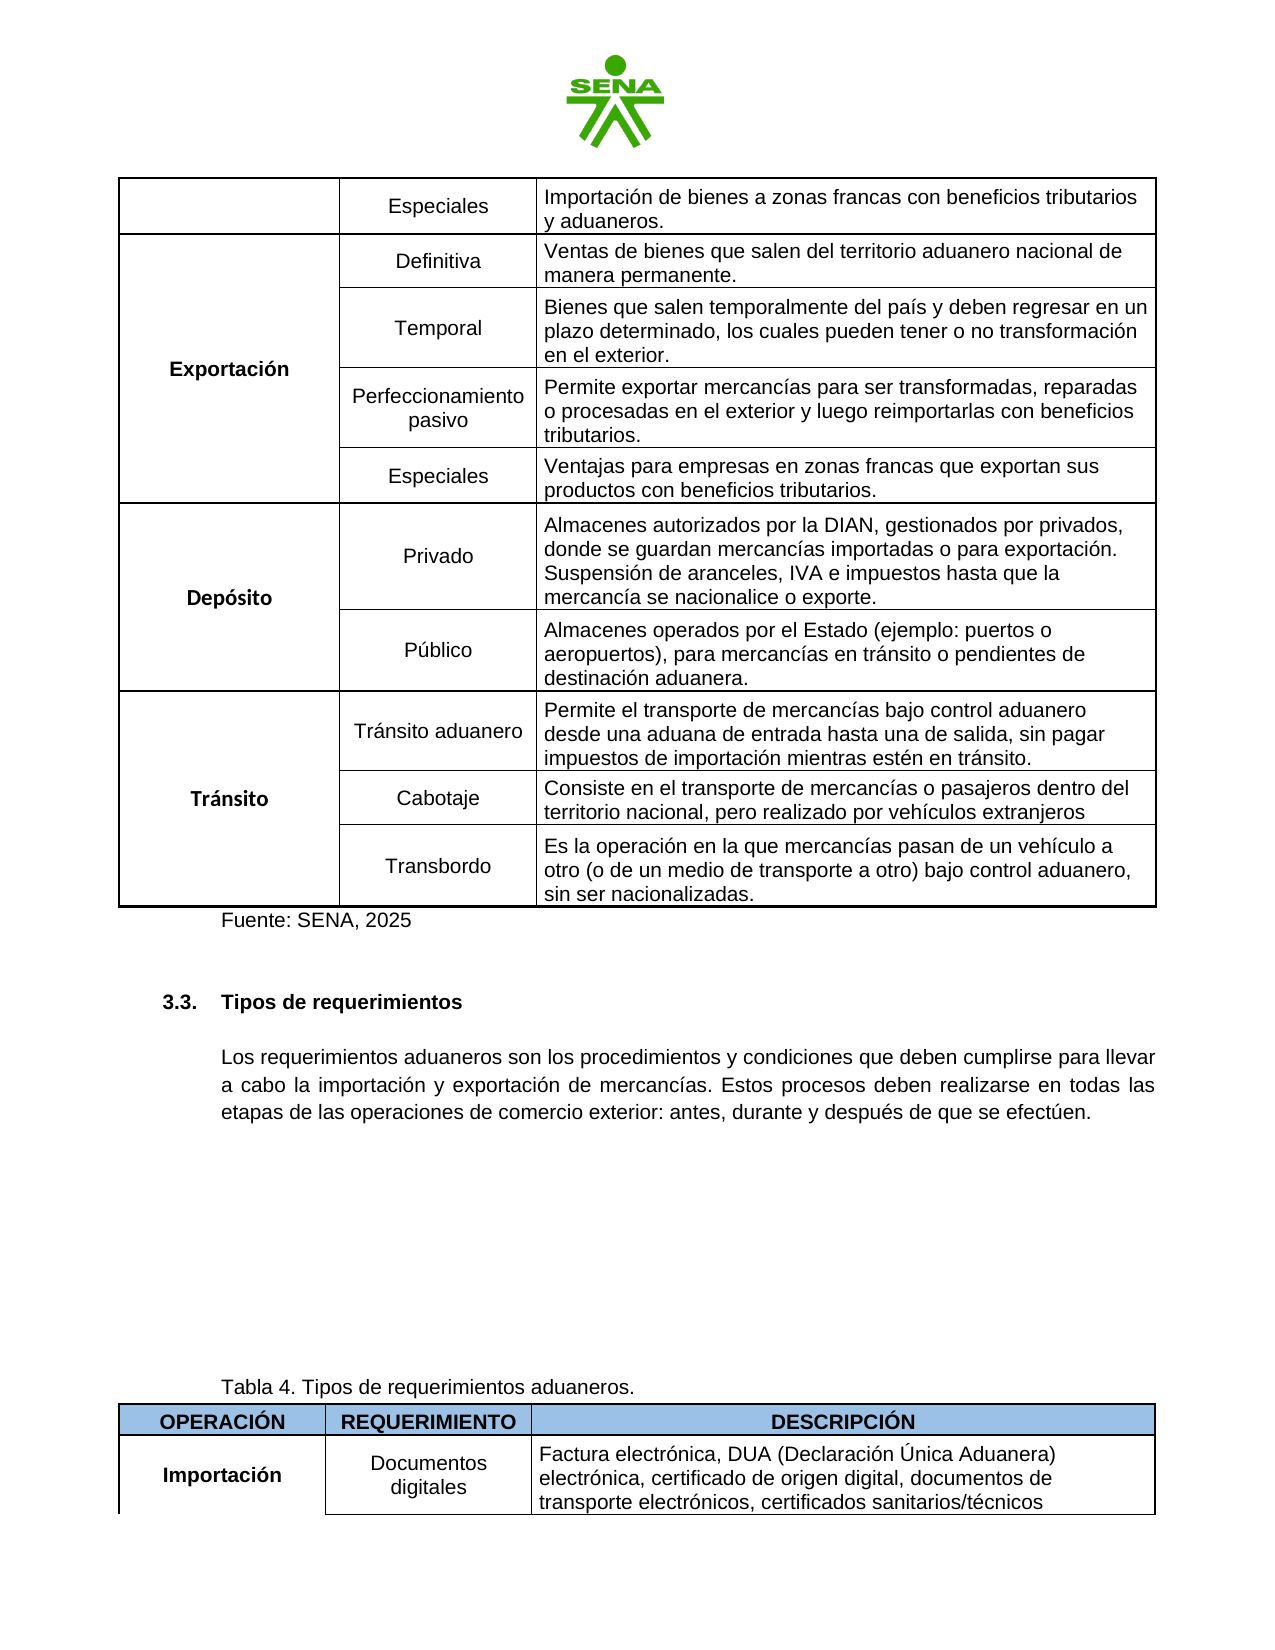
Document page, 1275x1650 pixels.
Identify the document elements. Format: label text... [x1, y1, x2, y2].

table_header REQUERIMIENTO [326, 1405, 531, 1434]
table_cell Tránsito aduanero [340, 692, 536, 770]
table_cell Consiste en el transporte de mercancías o pasajeros dentro del territorio nacional, pero realizado por vehículos extranjeros [537, 771, 1155, 824]
list Fuente: SENA, 2025 [221, 908, 1157, 931]
table_cell Perfeccionamiento pasivo [340, 368, 536, 447]
table_cell Especiales [340, 448, 536, 502]
table_cell Es la operación en la que mercancías pasan de un vehículo a otro (o de un medio de transporte a otro) bajo control aduanero, sin ser nacionalizadas. [537, 825, 1155, 905]
table_cell Documentos digitales [326, 1436, 531, 1514]
table_cell Privado [340, 504, 536, 608]
table_cell Ventajas para empresas en zonas francas que exportan sus productos con beneficios tributarios. [537, 448, 1155, 502]
table_cell Importación [120, 1436, 325, 1514]
table_cell Transbordo [340, 825, 536, 905]
list Tabla 4. Tipos de requerimientos aduaneros. [221, 1375, 1157, 1399]
list Los requerimientos aduaneros son los procedimientos y condiciones que deben cumplirse para llevar a cabo la importación y exportación de mercancías. Estos procesos deben realizarse en todas las etapas de las operaciones de comercio exterior: antes, durante y después de que se efectúen. [221, 1045, 1157, 1124]
table_cell Tránsito [120, 692, 339, 905]
table_header OPERACIÓN [120, 1405, 325, 1434]
table_cell Definitiva [340, 235, 536, 287]
table_cell Exportación [120, 235, 339, 502]
table_cell Importación de bienes a zonas francas con beneficios tributarios y aduaneros. [537, 179, 1155, 232]
table_cell Cabotaje [340, 771, 536, 824]
picture [566, 55, 664, 148]
table_cell Almacenes operados por el Estado (ejemplo: puertos o aeropuertos), para mercancías en tránsito o pendientes de destinación aduanera. [537, 610, 1155, 690]
table_cell Almacenes autorizados por la DIAN, gestionados por privados, donde se guardan mercancías importadas o para exportación. Suspensión de aranceles, IVA e impuestos hasta que la mercancía se nacionalice o exporte. [537, 504, 1155, 608]
table_cell Permite el transporte de mercancías bajo control aduanero desde una aduana de entrada hasta una de salida, sin pagar impuestos de importación mientras estén en tránsito. [537, 692, 1155, 770]
table_cell Bienes que salen temporalmente del país y deben regresar en un plazo determinado, los cuales pueden tener o no transformación en el exterior. [537, 288, 1155, 367]
table_cell Especiales [340, 179, 536, 232]
table_cell Depósito [120, 504, 339, 690]
table_cell Permite exportar mercancías para ser transformadas, reparadas o procesadas en el exterior y luego reimportarlas con beneficios tributarios. [537, 368, 1155, 447]
table_cell Temporal [340, 288, 536, 367]
table_header DESCRIPCIÓN [532, 1405, 1154, 1434]
table_cell Público [340, 610, 536, 690]
table_cell Ventas de bienes que salen del territorio aduanero nacional de manera permanente. [537, 235, 1155, 287]
list Tipos de requerimientos [162, 990, 1157, 1014]
